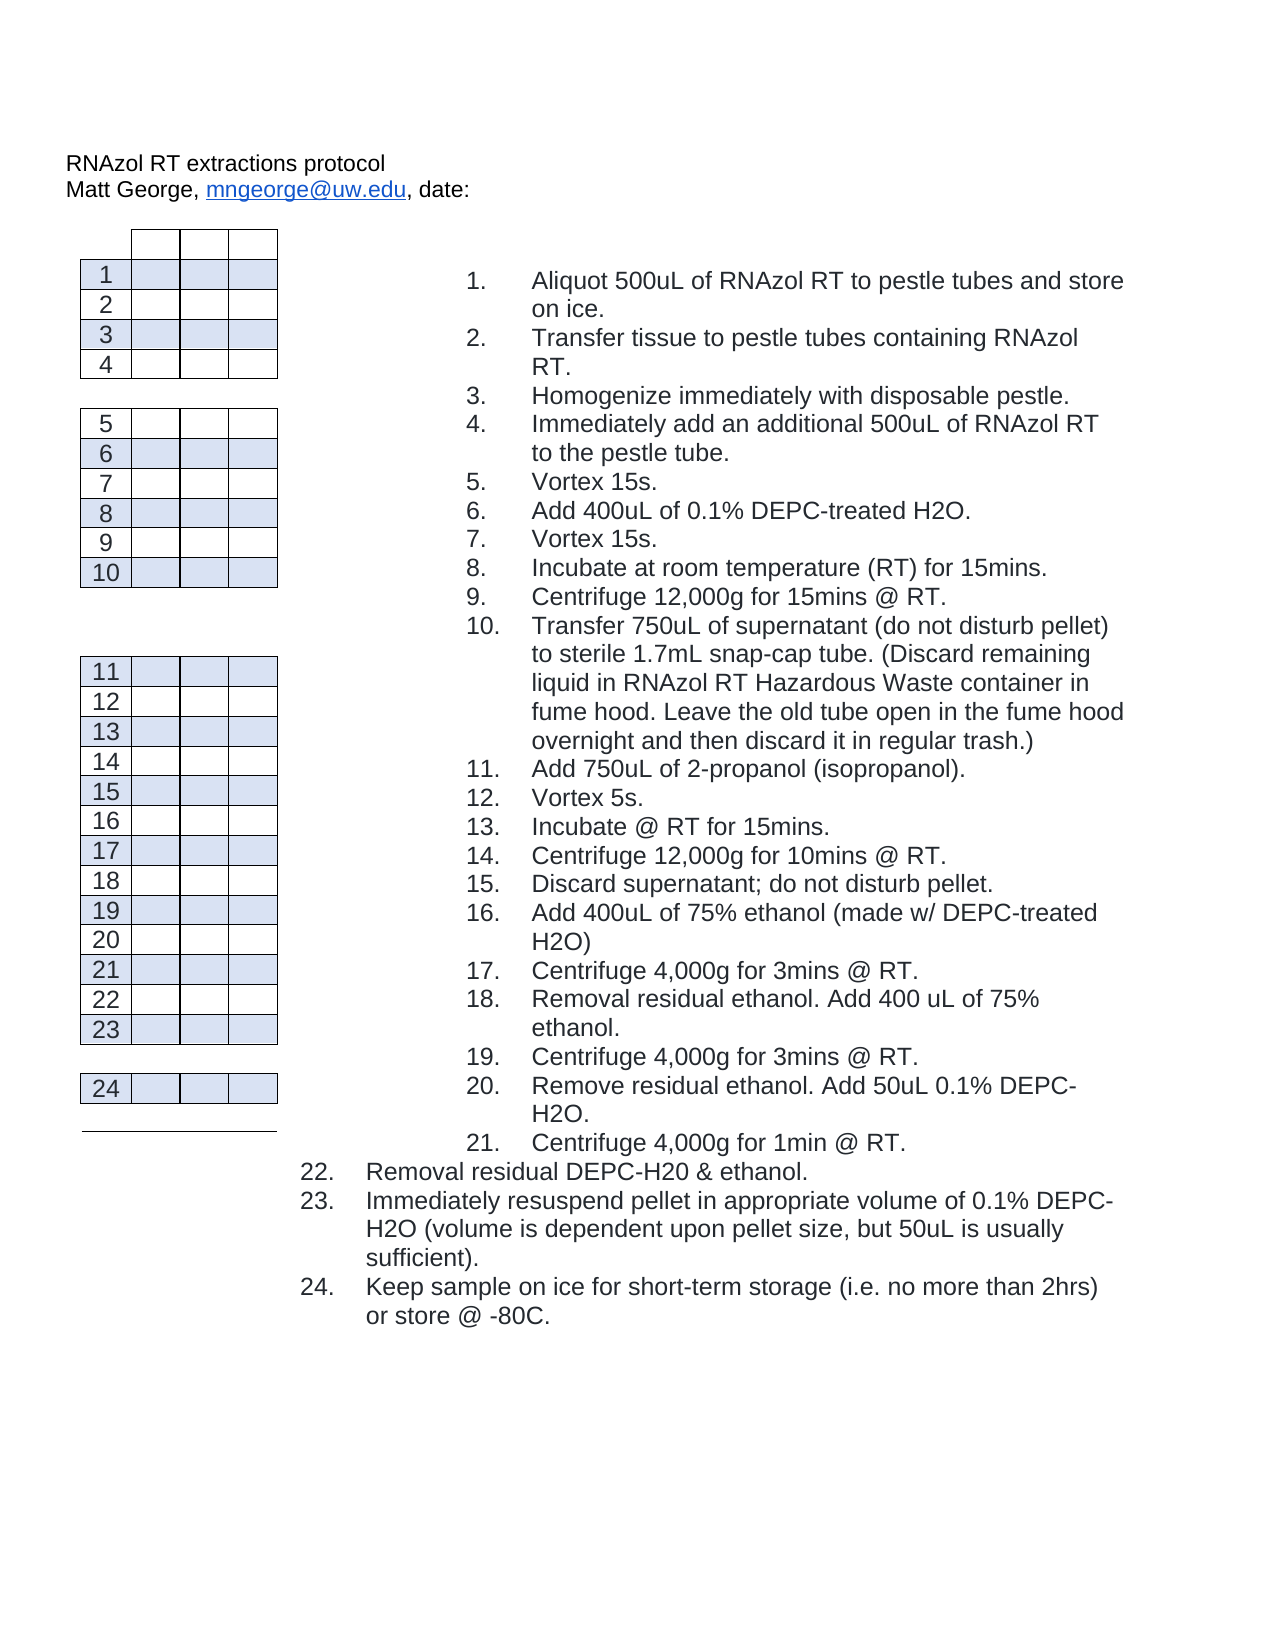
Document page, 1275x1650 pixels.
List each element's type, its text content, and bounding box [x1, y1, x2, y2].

list Discard supernatant; do not disturb pellet. [300, 869, 1125, 898]
list Add 750uL of 2-propanol (isopropanol). [300, 754, 1125, 783]
list Transfer tissue to pestle tubes containing RNAzol RT. [300, 323, 1125, 381]
list Centrifuge 4,000g for 3mins @ RT. [300, 1042, 1125, 1071]
list Vortex 15s. [300, 467, 1125, 496]
text RNAzol RT extractions protocol [66, 150, 1125, 176]
list Vortex 15s. [300, 524, 1125, 553]
list Vortex 5s. [300, 783, 1125, 812]
list Add 400uL of 0.1% DEPC-treated H2O. [300, 496, 1125, 524]
list Centrifuge 12,000g for 10mins @ RT. [300, 841, 1125, 869]
list Removal residual DEPC-H20 & ethanol. [300, 1157, 1125, 1186]
list Centrifuge 4,000g for 1min @ RT. [300, 1128, 1125, 1157]
list Incubate at room temperature (RT) for 15mins. [300, 553, 1125, 582]
text Matt George, mngeorge@uw.edu, date: [66, 176, 1125, 203]
list Keep sample on ice for short-term storage (i.e. no more than 2hrs) or store @ -80C. [300, 1272, 1125, 1329]
list Centrifuge 4,000g for 3mins @ RT. [300, 956, 1125, 984]
list Remove residual ethanol. Add 50uL 0.1% DEPC-H2O. [300, 1071, 1125, 1128]
list Removal residual ethanol. Add 400 uL of 75% ethanol. [300, 984, 1125, 1042]
list Aliquot 500uL of RNAzol RT to pestle tubes and store on ice. [300, 266, 1125, 323]
list Immediately resuspend pellet in appropriate volume of 0.1% DEPC-H2O (volume is dependent upon pellet size, but 50uL is usually sufficient). [300, 1186, 1125, 1272]
list Centrifuge 12,000g for 15mins @ RT. [300, 582, 1125, 611]
list Immediately add an additional 500uL of RNAzol RT to the pestle tube. [300, 409, 1125, 467]
list Homogenize immediately with disposable pestle. [300, 381, 1125, 409]
list Add 400uL of 75% ethanol (made w/ DEPC-treated H2O) [300, 898, 1125, 956]
list Incubate @ RT for 15mins. [300, 812, 1125, 841]
list Transfer 750uL of supernatant (do not disturb pellet) to sterile 1.7mL snap-cap tube. (Discard remaining liquid in RNAzol RT Hazardous Waste container in fume hood. Leave the old tube open in the fume hood overnight and then discard it in regular trash.) [300, 611, 1125, 754]
